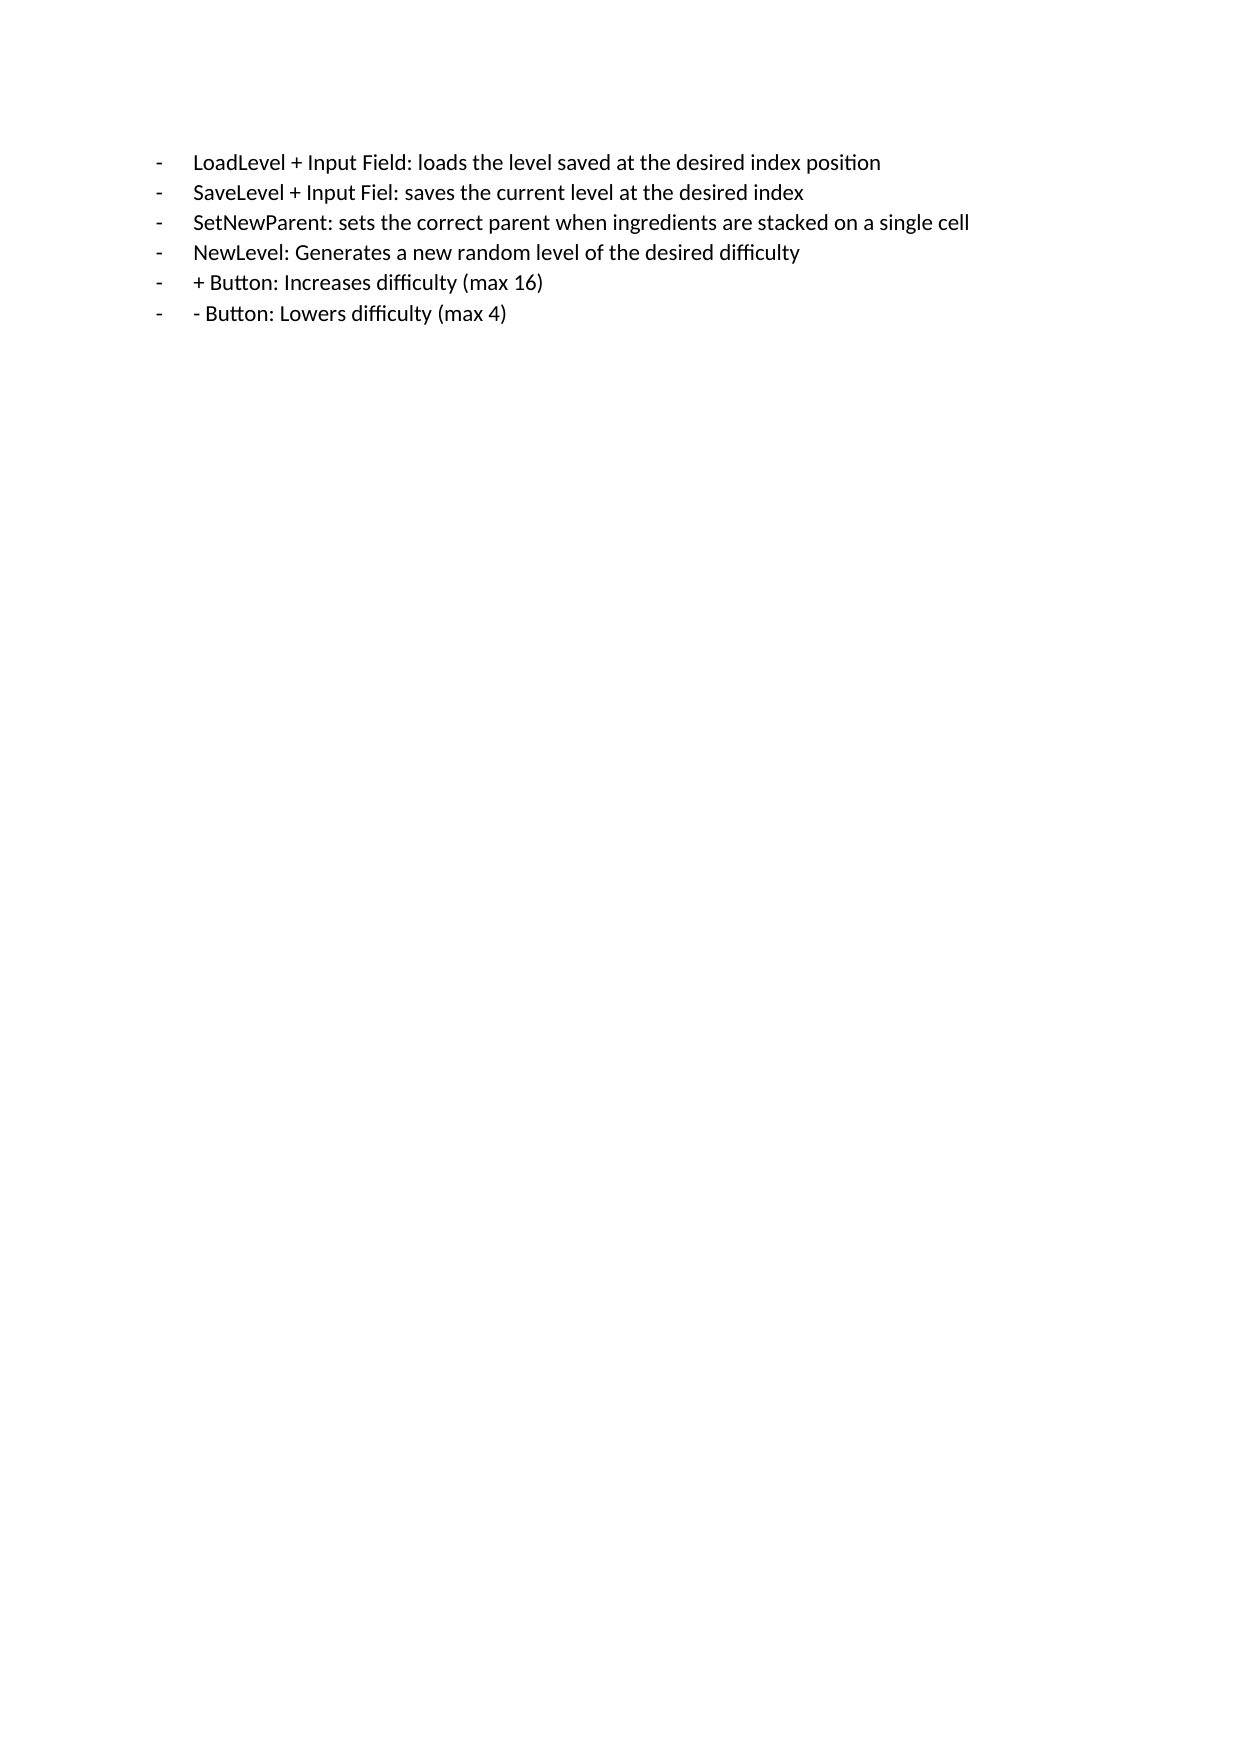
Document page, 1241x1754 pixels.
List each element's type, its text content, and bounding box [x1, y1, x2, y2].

list SaveLevel + Input Fiel: saves the current level at the desired index [156, 178, 1122, 206]
list - Button: Lowers difficulty (max 4) [156, 299, 1122, 327]
list SetNewParent: sets the correct parent when ingredients are stacked on a single cell [156, 208, 1122, 236]
list LoadLevel + Input Field: loads the level saved at the desired index position [156, 148, 1122, 176]
list NewLevel: Generates a new random level of the desired difficulty [156, 238, 1122, 266]
list + Button: Increases difficulty (max 16) [156, 268, 1122, 296]
